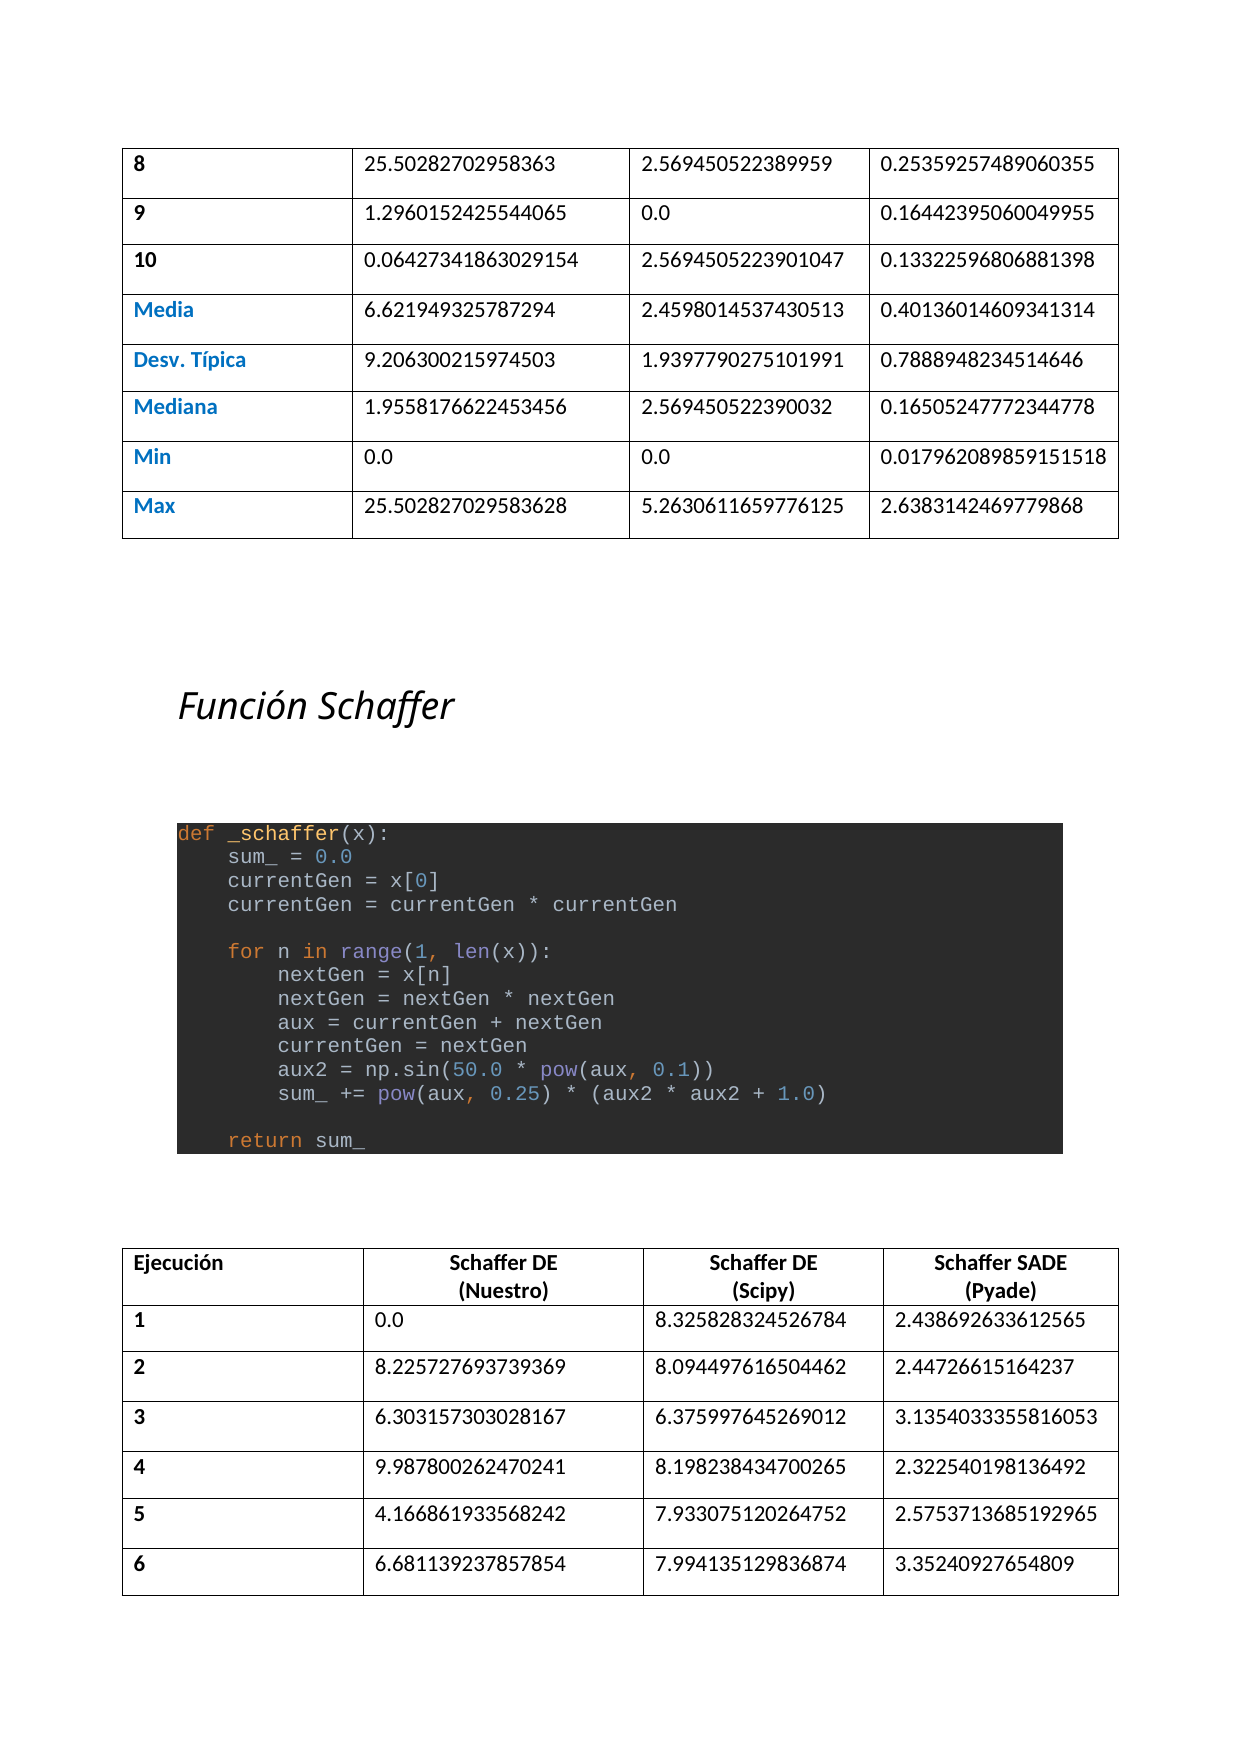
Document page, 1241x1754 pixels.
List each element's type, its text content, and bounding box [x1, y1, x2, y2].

table_cell 6.375997645269012 [644, 1402, 883, 1451]
table_cell 0.0 [630, 199, 869, 244]
table_cell 2.438692633612565 [884, 1306, 1118, 1351]
table_cell Desv. Típica [123, 345, 352, 391]
table_cell 1.9397790275101991 [630, 345, 869, 391]
table_cell 0.06427341863029154 [353, 245, 629, 294]
table_cell 6.303157303028167 [364, 1402, 643, 1451]
table_cell 2.569450522389959 [630, 149, 869, 197]
table_cell 9 [123, 199, 352, 244]
table_cell 9.206300215974503 [353, 345, 629, 391]
table_cell 0.16442395060049955 [870, 199, 1118, 244]
text Función Schaffer [177, 679, 1063, 730]
table_cell 5.2630611659776125 [630, 492, 869, 537]
table_header Schaffer DE (Nuestro) [364, 1249, 643, 1304]
table_cell 10 [123, 245, 352, 294]
table_cell 3 [123, 1402, 363, 1451]
table_cell 2.44726615164237 [884, 1352, 1118, 1401]
table_cell 0.25359257489060355 [870, 149, 1118, 197]
table_cell 0.7888948234514646 [870, 345, 1118, 391]
table_cell 8.225727693739369 [364, 1352, 643, 1401]
table_cell 3.35240927654809 [884, 1549, 1118, 1594]
table_cell 0.0 [630, 442, 869, 491]
table_cell 7.933075120264752 [644, 1499, 883, 1548]
table_cell 1 [123, 1306, 363, 1351]
table_cell 2.4598014537430513 [630, 295, 869, 344]
table_cell 0.0 [364, 1306, 643, 1351]
table_cell 2 [123, 1352, 363, 1401]
table_cell 2.569450522390032 [630, 392, 869, 441]
table_cell 8.094497616504462 [644, 1352, 883, 1401]
table_header Schaffer SADE (Pyade) [884, 1249, 1118, 1304]
table_cell 2.5694505223901047 [630, 245, 869, 294]
table_cell 6.681139237857854 [364, 1549, 643, 1594]
table_cell 9.987800262470241 [364, 1452, 643, 1498]
table_cell 0.40136014609341314 [870, 295, 1118, 344]
text def _schaffer(x): sum_ = 0.0 currentGen = x[0] currentGen = currentGen * currentGen for n in range(1, len(x)): nextGen = x[n] nextGen = nextGen * nextGen aux = currentGen + nextGen currentGen = nextGen aux2 = np.sin(50.0 * pow(aux, 0.1)) sum_ += pow(aux, 0.25) * (aux2 * aux2 + 1.0) return sum_ [177, 823, 1063, 1154]
table_cell 7.994135129836874 [644, 1549, 883, 1594]
table_cell 8.198238434700265 [644, 1452, 883, 1498]
table_cell Media [123, 295, 352, 344]
table_cell 2.5753713685192965 [884, 1499, 1118, 1548]
table_header Ejecución [123, 1249, 363, 1304]
table_cell 4.166861933568242 [364, 1499, 643, 1548]
table_cell Mediana [123, 392, 352, 441]
table_header Schaffer DE (Scipy) [644, 1249, 883, 1304]
table_cell 4 [123, 1452, 363, 1498]
table_cell 0.017962089859151518 [870, 442, 1118, 491]
table_cell 25.50282702958363 [353, 149, 629, 197]
table_cell 6 [123, 1549, 363, 1594]
table_cell 8.325828324526784 [644, 1306, 883, 1351]
table_cell 5 [123, 1499, 363, 1548]
table_cell 1.9558176622453456 [353, 392, 629, 441]
table_cell 2.322540198136492 [884, 1452, 1118, 1498]
table_cell 25.502827029583628 [353, 492, 629, 537]
table_cell 8 [123, 149, 352, 197]
table_cell 0.13322596806881398 [870, 245, 1118, 294]
table_cell Max [123, 492, 352, 537]
table_cell 1.2960152425544065 [353, 199, 629, 244]
table_cell 6.621949325787294 [353, 295, 629, 344]
table_cell 0.16505247772344778 [870, 392, 1118, 441]
table_cell 2.6383142469779868 [870, 492, 1118, 537]
table_cell 0.0 [353, 442, 629, 491]
table_cell 3.1354033355816053 [884, 1402, 1118, 1451]
table_cell Min [123, 442, 352, 491]
